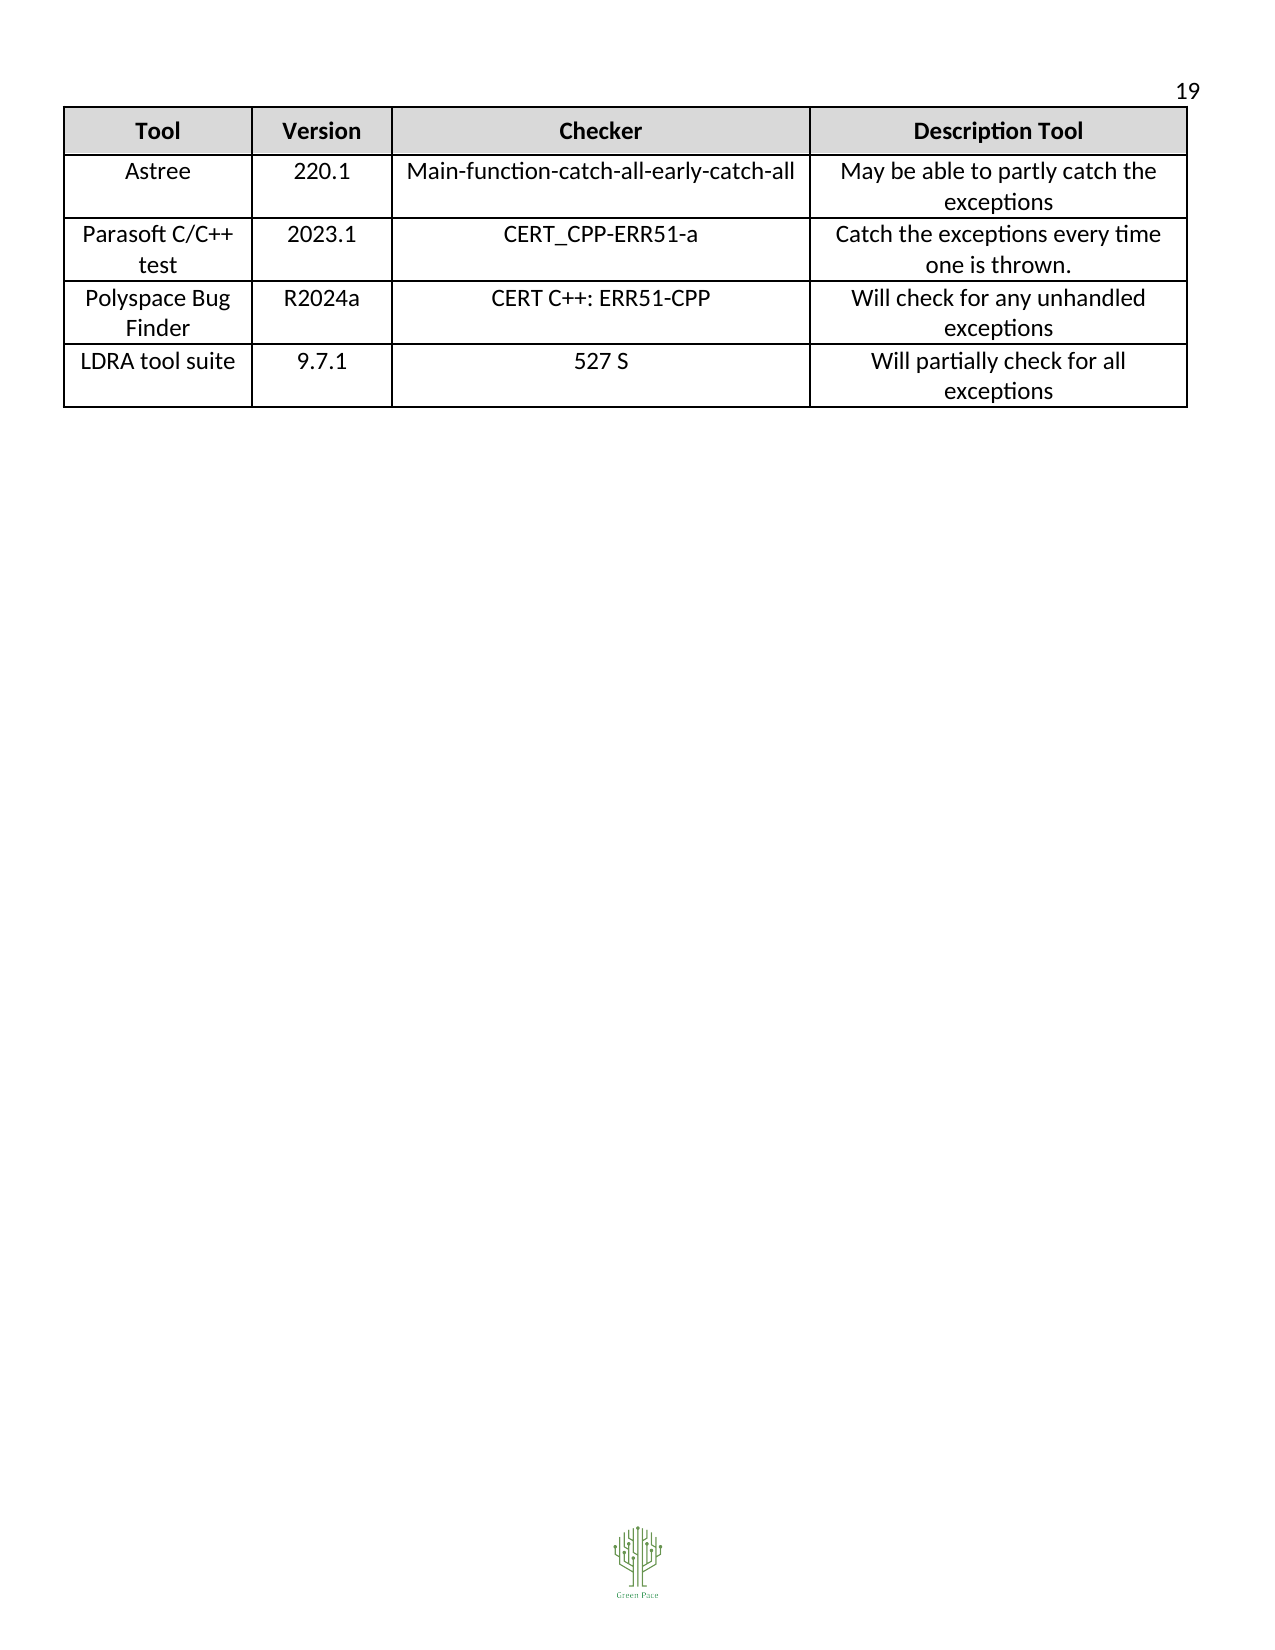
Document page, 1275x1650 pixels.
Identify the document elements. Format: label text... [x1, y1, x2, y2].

table_header Description Tool [811, 108, 1186, 153]
table_cell May be able to partly catch the exceptions [811, 156, 1186, 217]
picture [605, 1521, 670, 1606]
table_cell 220.1 [253, 156, 391, 217]
table_cell Polyspace Bug Finder [65, 282, 251, 343]
table_cell Parasoft C/C++ test [65, 219, 251, 280]
table_cell Main-function-catch-all-early-catch-all [393, 156, 809, 217]
table_cell Will check for any unhandled exceptions [811, 282, 1186, 343]
table_header Checker [393, 108, 809, 153]
table_cell LDRA tool suite [65, 345, 251, 406]
table_cell Catch the exceptions every time one is thrown. [811, 219, 1186, 280]
table_cell CERT C++: ERR51-CPP [393, 282, 809, 343]
table_cell Astree [65, 156, 251, 217]
table_cell R2024a [253, 282, 391, 343]
table_cell CERT_CPP-ERR51-a [393, 219, 809, 280]
table_header Version [253, 108, 391, 153]
table_cell 527 S [393, 345, 809, 406]
table_cell 9.7.1 [253, 345, 391, 406]
table_cell 2023.1 [253, 219, 391, 280]
table_cell Will partially check for all exceptions [811, 345, 1186, 406]
table_header Tool [65, 108, 251, 153]
